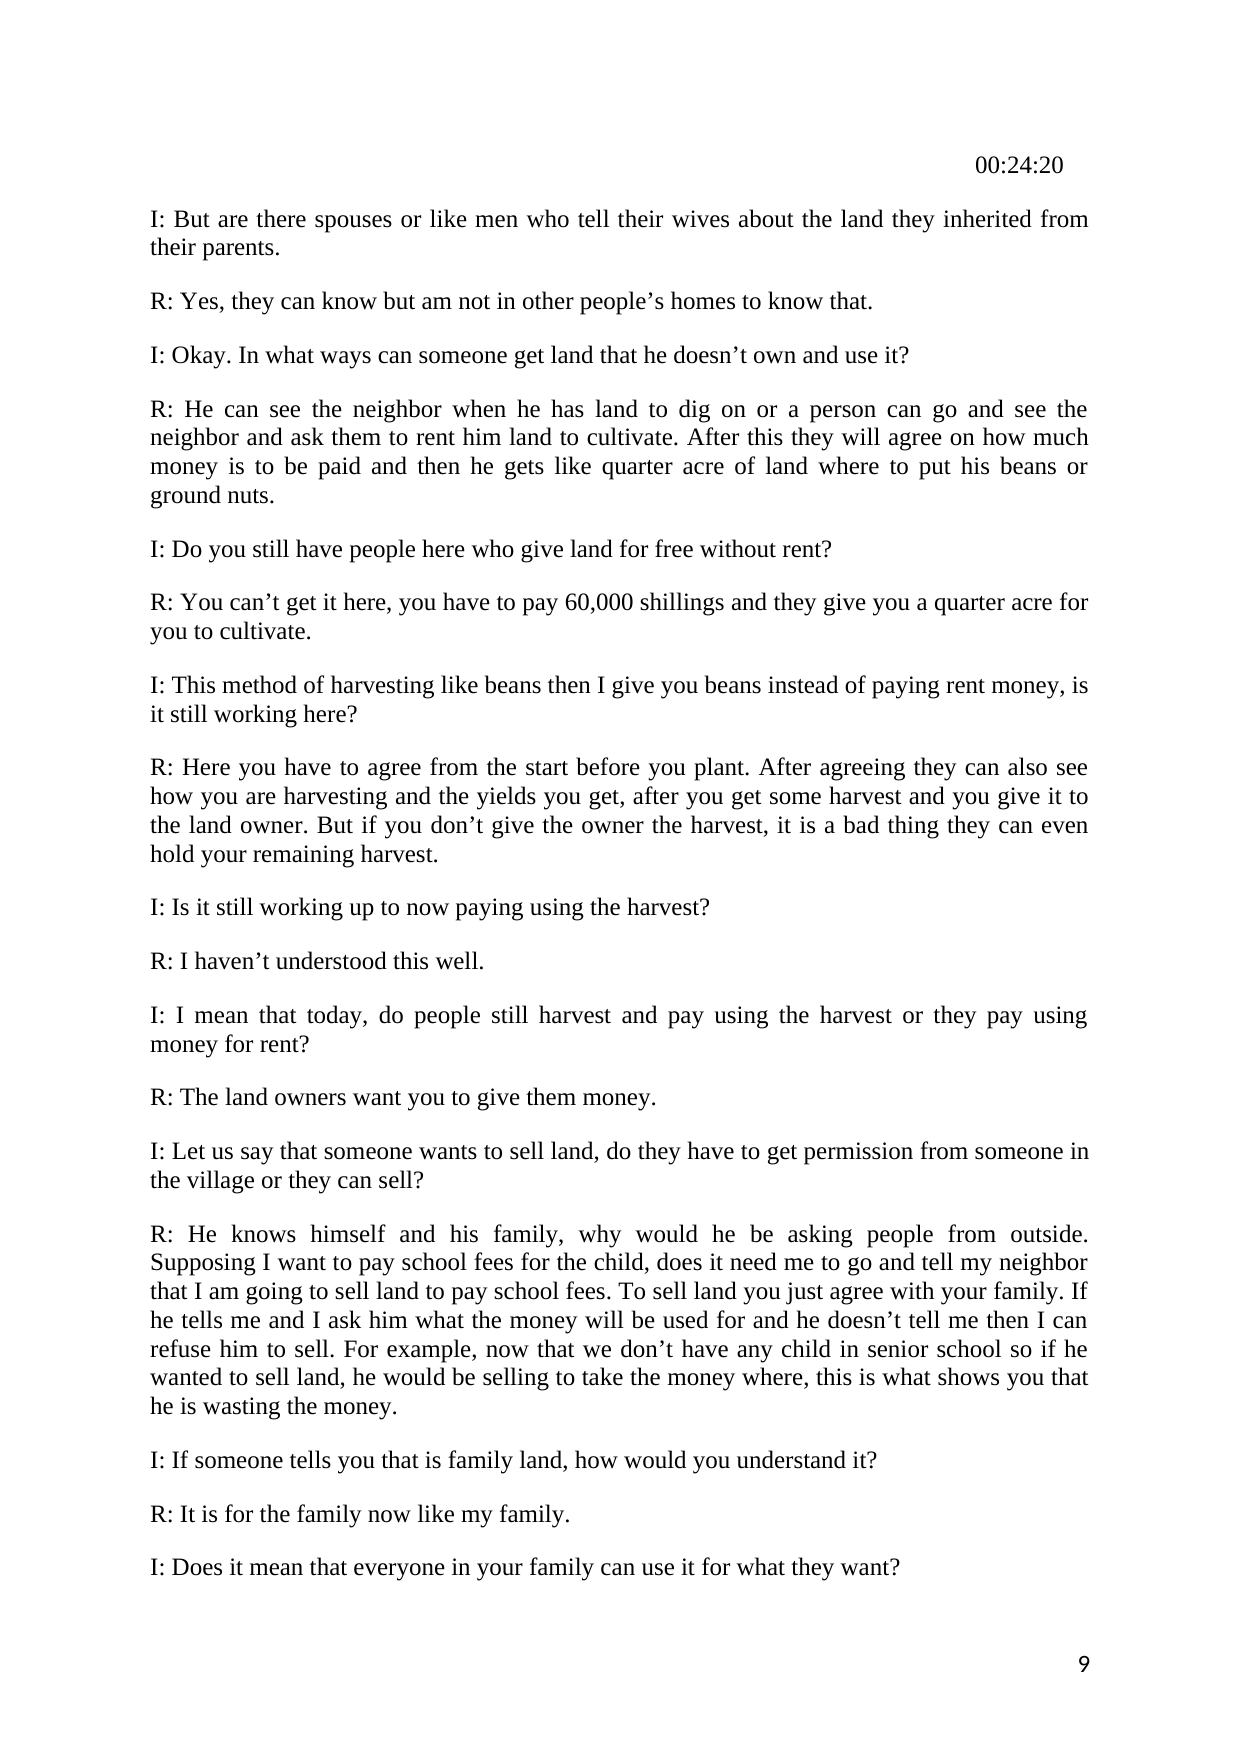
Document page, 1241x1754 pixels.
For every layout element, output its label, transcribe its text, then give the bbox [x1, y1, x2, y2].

text R: He knows himself and his family, why would he be asking people from outside. Supposing I want to pay school fees for the child, does it need me to go and tell my neighbor that I am going to sell land to pay school fees. To sell land you just agree with your family. If he tells me and I ask him what the money will be used for and he doesn’t tell me then I can refuse him to sell. For example, now that we don’t have any child in senior school so if he wanted to sell land, he would be selling to take the money where, this is what shows you that he is wasting the money. [150, 1219, 1090, 1420]
text I: Does it mean that everyone in your family can use it for what they want? [150, 1552, 1090, 1581]
text I: But are there spouses or like men who tell their wives about the land they inherited from their parents. [150, 204, 1090, 261]
text R: It is for the family now like my family. [150, 1499, 1090, 1527]
text R: The land owners want you to give them money. [150, 1082, 1090, 1111]
text I: If someone tells you that is family land, how would you understand it? [150, 1445, 1090, 1474]
text R: I haven’t understood this well. [150, 946, 1090, 975]
text I: Okay. In what ways can someone get land that he doesn’t own and use it? [150, 340, 1090, 369]
text I: Is it still working up to now paying using the harvest? [150, 892, 1090, 921]
text I: Let us say that someone wants to sell land, do they have to get permission from someone in the village or they can sell? [150, 1136, 1090, 1194]
text I: I mean that today, do people still harvest and pay using the harvest or they pay using money for rent? [150, 1000, 1090, 1057]
text I: Do you still have people here who give land for free without rent? [150, 534, 1090, 562]
text R: He can see the neighbor when he has land to dig on or a person can go and see the neighbor and ask them to rent him land to cultivate. After this they will agree on how much money is to be paid and then he gets like quarter acre of land where to put his beans or ground nuts. [150, 394, 1090, 509]
text R: You can’t get it here, you have to pay 60,000 shillings and they give you a quarter acre for you to cultivate. [150, 587, 1090, 645]
text 00:24:20 [900, 150, 1090, 179]
text R: Here you have to agree from the start before you plant. After agreeing they can also see how you are harvesting and the yields you get, after you get some harvest and you give it to the land owner. But if you don’t give the owner the harvest, it is a bad thing they can even hold your remaining harvest. [150, 752, 1090, 867]
text I: This method of harvesting like beans then I give you beans instead of paying rent money, is it still working here? [150, 670, 1090, 727]
text R: Yes, they can know but am not in other people’s homes to know that. [150, 286, 1090, 315]
